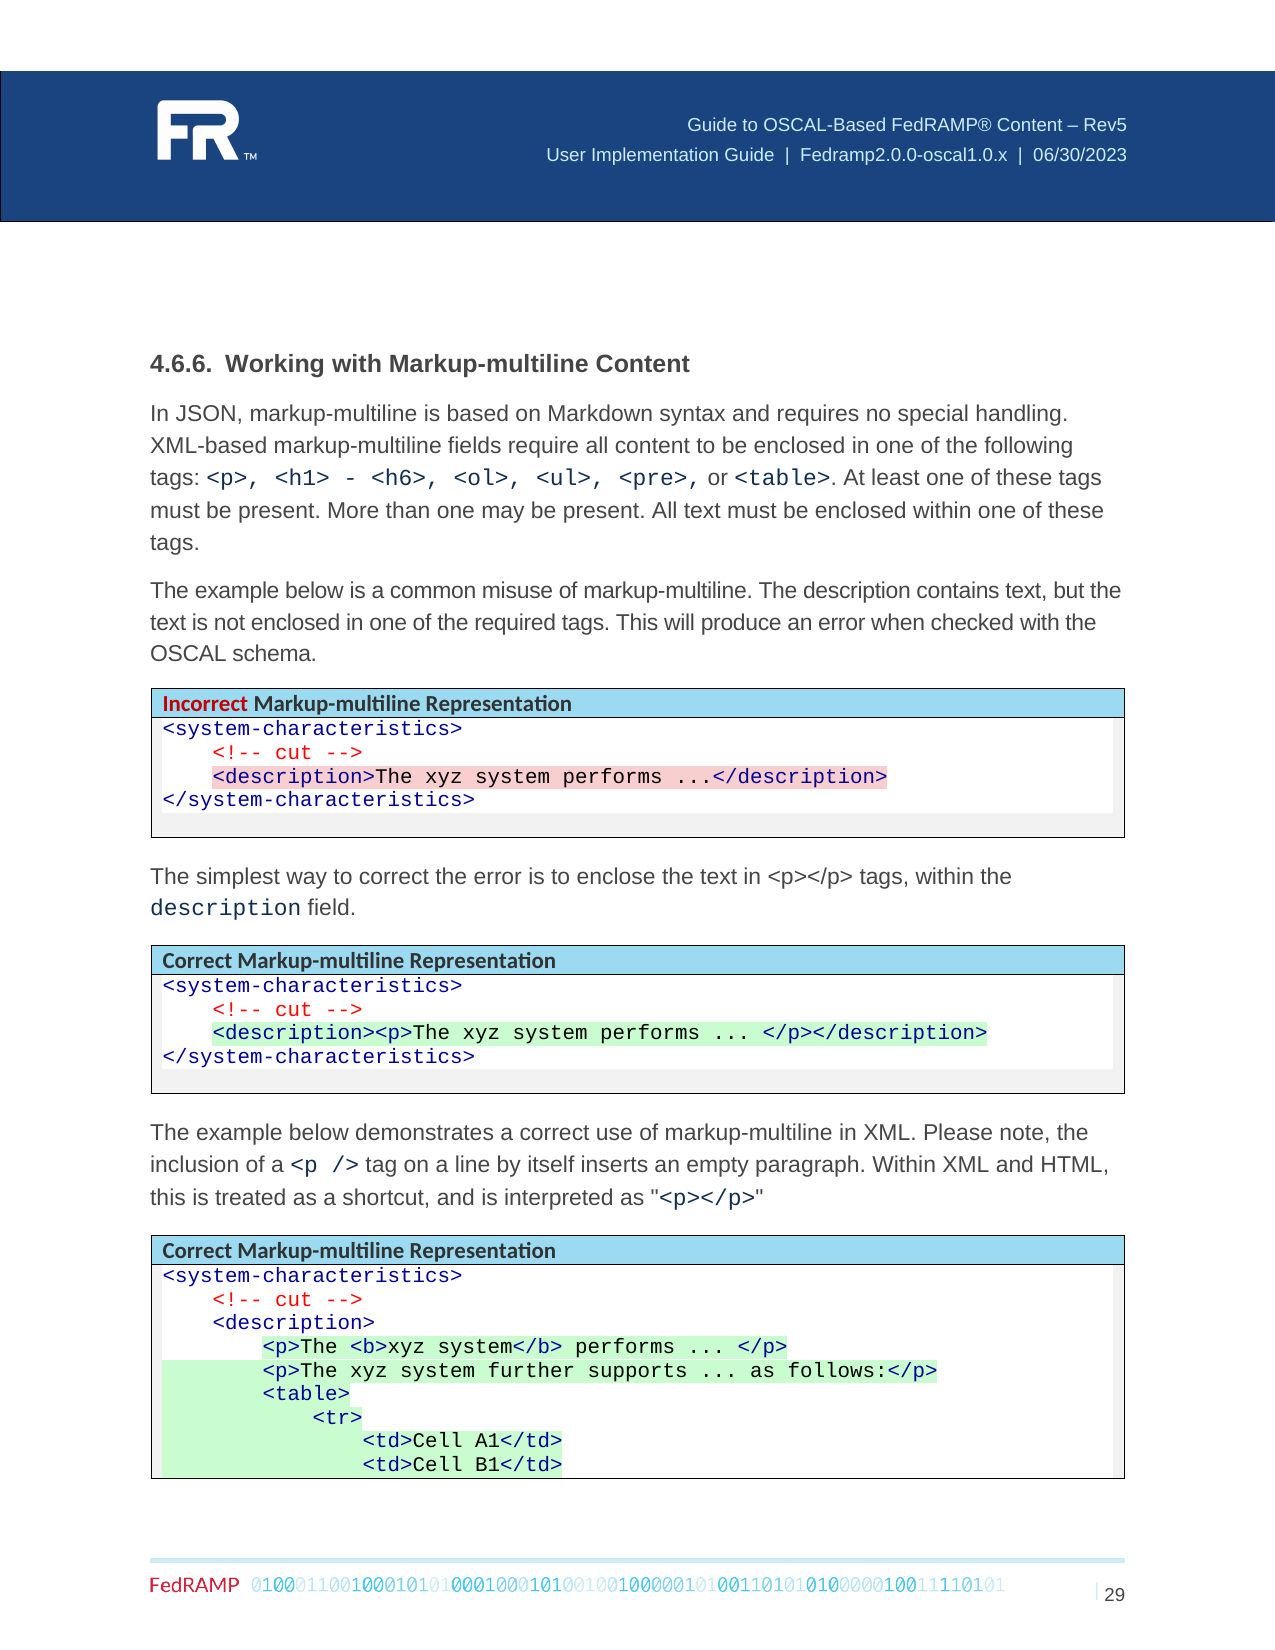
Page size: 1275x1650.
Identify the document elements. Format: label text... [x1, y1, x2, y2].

table_cell <system-characteristics> <!-- cut --> <description>The xyz system performs ...</description> </system-characteristics> [152, 718, 1124, 837]
text The simplest way to correct the error is to enclose the text in <p></p> tags, within the description field. [150, 863, 1125, 922]
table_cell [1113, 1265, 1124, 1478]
table_header Correct Markup-multiline Representation [152, 1236, 1124, 1264]
table_cell <system-characteristics> <!-- cut --> <description><p>The xyz system performs ... </p></description> </system-characteristics> [152, 975, 1124, 1093]
table_header Incorrect Markup-multiline Representation [152, 689, 1124, 717]
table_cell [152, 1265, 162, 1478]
subtitle Working with Markup-multiline Content [150, 349, 1125, 378]
text The example below is a common misuse of markup-multiline. The description contains text, but the text is not enclosed in one of the required tags. This will produce an error when checked with the OSCAL schema. [150, 577, 1125, 666]
text In JSON, markup-multiline is based on Markdown syntax and requires no special handling. XML-based markup-multiline fields require all content to be enclosed in one of the following tags: <p>, <h1> - <h6>, <ol>, <ul>, <pre>, or <table>. At least one of these tags must be present. More than one may be present. All text must be enclosed within one of these tags. [150, 400, 1125, 555]
text The example below demonstrates a correct use of markup-multiline in XML. Please note, the inclusion of a <p /> tag on a line by itself inserts an empty paragraph. Within XML and HTML, this is treated as a shortcut, and is interpreted as "<p></p>" [150, 1119, 1125, 1213]
table_header Correct Markup-multiline Representation [152, 946, 1124, 974]
picture [157, 100, 257, 160]
picture [150, 1575, 1005, 1601]
